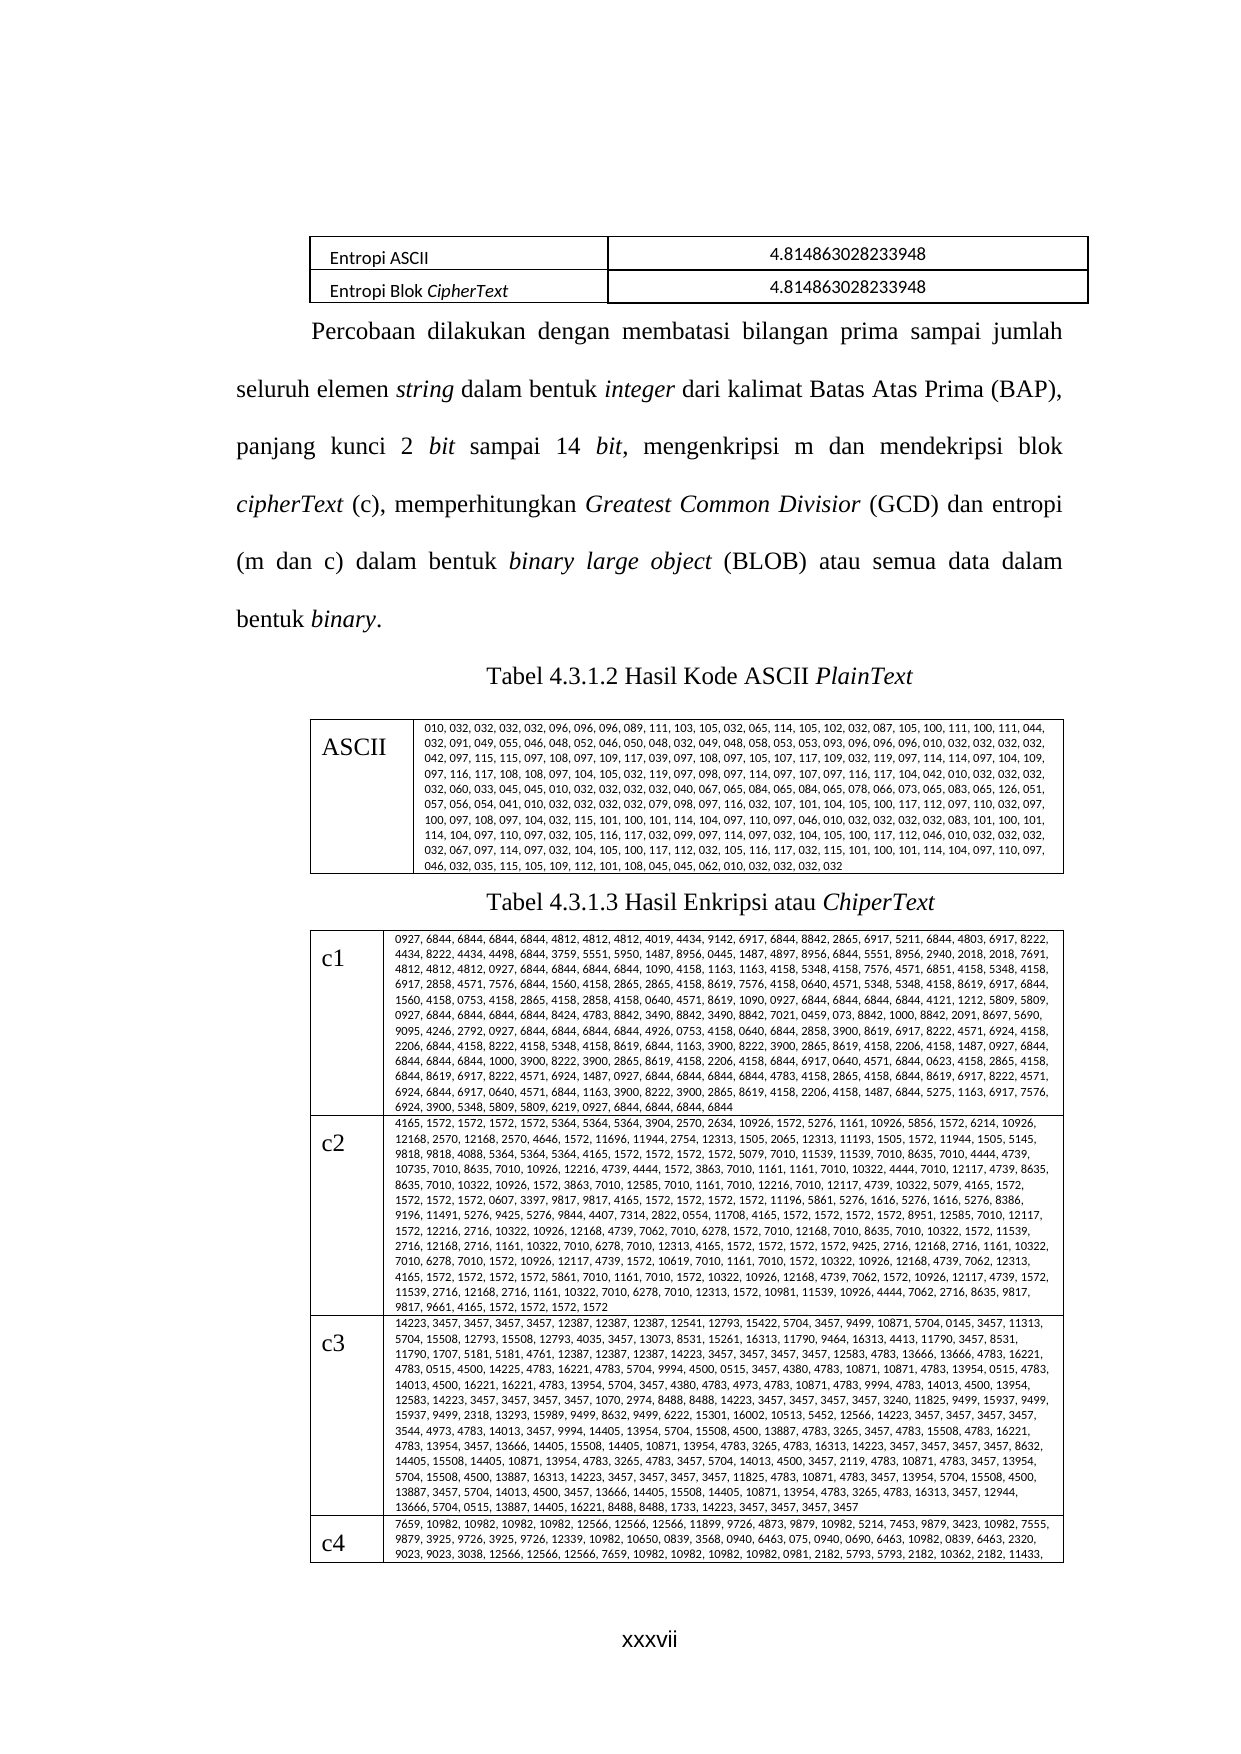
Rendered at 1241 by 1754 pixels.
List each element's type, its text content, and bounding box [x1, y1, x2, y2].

table_header 0927, 6844, 6844, 6844, 6844, 4812, 4812, 4812, 4019, 4434, 9142, 6917, 6844, 8842, 2865, 6917, 5211, 6844, 4803, 6917, 8222, 4434, 8222, 4434, 4498, 6844, 3759, 5551, 5950, 1487, 8956, 0445, 1487, 4897, 8956, 6844, 5551, 8956, 2940, 2018, 2018, 7691, 4812, 4812, 4812, 0927, 6844, 6844, 6844, 6844, 1090, 4158, 1163, 1163, 4158, 5348, 4158, 7576, 4571, 6851, 4158, 5348, 4158, 6917, 2858, 4571, 7576, 6844, 1560, 4158, 2865, 2865, 4158, 8619, 7576, 4158, 0640, 4571, 5348, 5348, 4158, 8619, 6917, 6844, 1560, 4158, 0753, 4158, 2865, 4158, 2858, 4158, 0640, 4571, 8619, 1090, 0927, 6844, 6844, 6844, 6844, 4121, 1212, 5809, 5809, 0927, 6844, 6844, 6844, 6844, 8424, 4783, 8842, 3490, 8842, 3490, 8842, 7021, 0459, 073, 8842, 1000, 8842, 2091, 8697, 5690, 9095, 4246, 2792, 0927, 6844, 6844, 6844, 6844, 4926, 0753, 4158, 0640, 6844, 2858, 3900, 8619, 6917, 8222, 4571, 6924, 4158, 2206, 6844, 4158, 8222, 4158, 5348, 4158, 8619, 6844, 1163, 3900, 8222, 3900, 2865, 8619, 4158, 2206, 4158, 1487, 0927, 6844, 6844, 6844, 6844, 1000, 3900, 8222, 3900, 2865, 8619, 4158, 2206, 4158, 6844, 6917, 0640, 4571, 6844, 0623, 4158, 2865, 4158, 6844, 8619, 6917, 8222, 4571, 6924, 1487, 0927, 6844, 6844, 6844, 6844, 4783, 4158, 2865, 4158, 6844, 8619, 6917, 8222, 4571, 6924, 6844, 6917, 0640, 4571, 6844, 1163, 3900, 8222, 3900, 2865, 8619, 4158, 2206, 4158, 1487, 6844, 5275, 1163, 6917, 7576, 6924, 3900, 5348, 5809, 5809, 6219, 0927, 6844, 6844, 6844, 6844 [384, 931, 1063, 1114]
text Percobaan dilakukan dengan membatasi bilangan prima sampai jumlah seluruh elemen string dalam bentuk integer dari kalimat Batas Atas Prima (BAP), panjang kunci 2 bit sampai 14 bit, mengenkripsi m dan mendekripsi blok cipherText (c), memperhitungkan Greatest Common Divisior (GCD) dan entropi (m dan c) dalam bentuk binary large object (BLOB) atau semua data dalam bentuk binary. [236, 316, 1063, 633]
table_header 010, 032, 032, 032, 032, 096, 096, 096, 089, 111, 103, 105, 032, 065, 114, 105, 102, 032, 087, 105, 100, 111, 100, 111, 044, 032, 091, 049, 055, 046, 048, 052, 046, 050, 048, 032, 049, 048, 058, 053, 053, 093, 096, 096, 096, 010, 032, 032, 032, 032, 042, 097, 115, 115, 097, 108, 097, 109, 117, 039, 097, 108, 097, 105, 107, 117, 109, 032, 119, 097, 114, 114, 097, 104, 109, 097, 116, 117, 108, 108, 097, 104, 105, 032, 119, 097, 098, 097, 114, 097, 107, 097, 116, 117, 104, 042, 010, 032, 032, 032, 032, 060, 033, 045, 045, 010, 032, 032, 032, 032, 040, 067, 065, 084, 065, 084, 065, 078, 066, 073, 065, 083, 065, 126, 051, 057, 056, 054, 041, 010, 032, 032, 032, 032, 079, 098, 097, 116, 032, 107, 101, 104, 105, 100, 117, 112, 097, 110, 032, 097, 100, 097, 108, 097, 104, 032, 115, 101, 100, 101, 114, 104, 097, 110, 097, 046, 010, 032, 032, 032, 032, 083, 101, 100, 101, 114, 104, 097, 110, 097, 032, 105, 116, 117, 032, 099, 097, 114, 097, 032, 104, 105, 100, 117, 112, 046, 010, 032, 032, 032, 032, 067, 097, 114, 097, 032, 104, 105, 100, 117, 112, 032, 105, 116, 117, 032, 115, 101, 100, 101, 114, 104, 097, 110, 097, 046, 032, 035, 115, 105, 109, 112, 101, 108, 045, 045, 062, 010, 032, 032, 032, 032 [414, 720, 1063, 873]
table_cell 4165, 1572, 1572, 1572, 1572, 5364, 5364, 5364, 3904, 2570, 2634, 10926, 1572, 5276, 1161, 10926, 5856, 1572, 6214, 10926, 12168, 2570, 12168, 2570, 4646, 1572, 11696, 11944, 2754, 12313, 1505, 2065, 12313, 11193, 1505, 1572, 11944, 1505, 5145, 9818, 9818, 4088, 5364, 5364, 5364, 4165, 1572, 1572, 1572, 1572, 5079, 7010, 11539, 11539, 7010, 8635, 7010, 4444, 4739, 10735, 7010, 8635, 7010, 10926, 12216, 4739, 4444, 1572, 3863, 7010, 1161, 1161, 7010, 10322, 4444, 7010, 12117, 4739, 8635, 8635, 7010, 10322, 10926, 1572, 3863, 7010, 12585, 7010, 1161, 7010, 12216, 7010, 12117, 4739, 10322, 5079, 4165, 1572, 1572, 1572, 1572, 0607, 3397, 9817, 9817, 4165, 1572, 1572, 1572, 1572, 11196, 5861, 5276, 1616, 5276, 1616, 5276, 8386, 9196, 11491, 5276, 9425, 5276, 9844, 4407, 7314, 2822, 0554, 11708, 4165, 1572, 1572, 1572, 1572, 8951, 12585, 7010, 12117, 1572, 12216, 2716, 10322, 10926, 12168, 4739, 7062, 7010, 6278, 1572, 7010, 12168, 7010, 8635, 7010, 10322, 1572, 11539, 2716, 12168, 2716, 1161, 10322, 7010, 6278, 7010, 12313, 4165, 1572, 1572, 1572, 1572, 9425, 2716, 12168, 2716, 1161, 10322, 7010, 6278, 7010, 1572, 10926, 12117, 4739, 1572, 10619, 7010, 1161, 7010, 1572, 10322, 10926, 12168, 4739, 7062, 12313, 4165, 1572, 1572, 1572, 1572, 5861, 7010, 1161, 7010, 1572, 10322, 10926, 12168, 4739, 7062, 1572, 10926, 12117, 4739, 1572, 11539, 2716, 12168, 2716, 1161, 10322, 7010, 6278, 7010, 12313, 1572, 10981, 11539, 10926, 4444, 7062, 2716, 8635, 9817, 9817, 9661, 4165, 1572, 1572, 1572, 1572 [384, 1116, 1063, 1315]
table_cell Entropi Blok CipherText [311, 270, 607, 302]
text Tabel 4.3.1.3 Hasil Enkripsi atau ChiperText [311, 887, 1063, 915]
table_cell 4.814863028233948 [609, 237, 1087, 269]
table_cell Entropi ASCII [311, 237, 607, 269]
table_cell 4.814863028233948 [609, 271, 1087, 302]
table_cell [384, 1516, 1063, 1562]
table_cell 14223, 3457, 3457, 3457, 3457, 12387, 12387, 12387, 12541, 12793, 15422, 5704, 3457, 9499, 10871, 5704, 0145, 3457, 11313, 5704, 15508, 12793, 15508, 12793, 4035, 3457, 13073, 8531, 15261, 16313, 11790, 9464, 16313, 4413, 11790, 3457, 8531, 11790, 1707, 5181, 5181, 4761, 12387, 12387, 12387, 14223, 3457, 3457, 3457, 3457, 12583, 4783, 13666, 13666, 4783, 16221, 4783, 0515, 4500, 14225, 4783, 16221, 4783, 5704, 9994, 4500, 0515, 3457, 4380, 4783, 10871, 10871, 4783, 13954, 0515, 4783, 14013, 4500, 16221, 16221, 4783, 13954, 5704, 3457, 4380, 4783, 4973, 4783, 10871, 4783, 9994, 4783, 14013, 4500, 13954, 12583, 14223, 3457, 3457, 3457, 3457, 1070, 2974, 8488, 8488, 14223, 3457, 3457, 3457, 3457, 3240, 11825, 9499, 15937, 9499, 15937, 9499, 2318, 13293, 15989, 9499, 8632, 9499, 6222, 15301, 16002, 10513, 5452, 12566, 14223, 3457, 3457, 3457, 3457, 3544, 4973, 4783, 14013, 3457, 9994, 14405, 13954, 5704, 15508, 4500, 13887, 4783, 3265, 3457, 4783, 15508, 4783, 16221, 4783, 13954, 3457, 13666, 14405, 15508, 14405, 10871, 13954, 4783, 3265, 4783, 16313, 14223, 3457, 3457, 3457, 3457, 8632, 14405, 15508, 14405, 10871, 13954, 4783, 3265, 4783, 3457, 5704, 14013, 4500, 3457, 2119, 4783, 10871, 4783, 3457, 13954, 5704, 15508, 4500, 13887, 16313, 14223, 3457, 3457, 3457, 3457, 11825, 4783, 10871, 4783, 3457, 13954, 5704, 15508, 4500, 13887, 3457, 5704, 14013, 4500, 3457, 13666, 14405, 15508, 14405, 10871, 13954, 4783, 3265, 4783, 16313, 3457, 12944, 13666, 5704, 0515, 13887, 14405, 16221, 8488, 8488, 1733, 14223, 3457, 3457, 3457, 3457 [384, 1316, 1063, 1515]
text Tabel 4.3.1.2 Hasil Kode ASCII PlainText [311, 661, 1063, 690]
table_cell c3 [311, 1316, 383, 1515]
table_header c1 [311, 931, 383, 1114]
table_header ASCII [311, 720, 413, 873]
table_cell c4 [311, 1516, 383, 1562]
table_cell c2 [311, 1116, 383, 1315]
